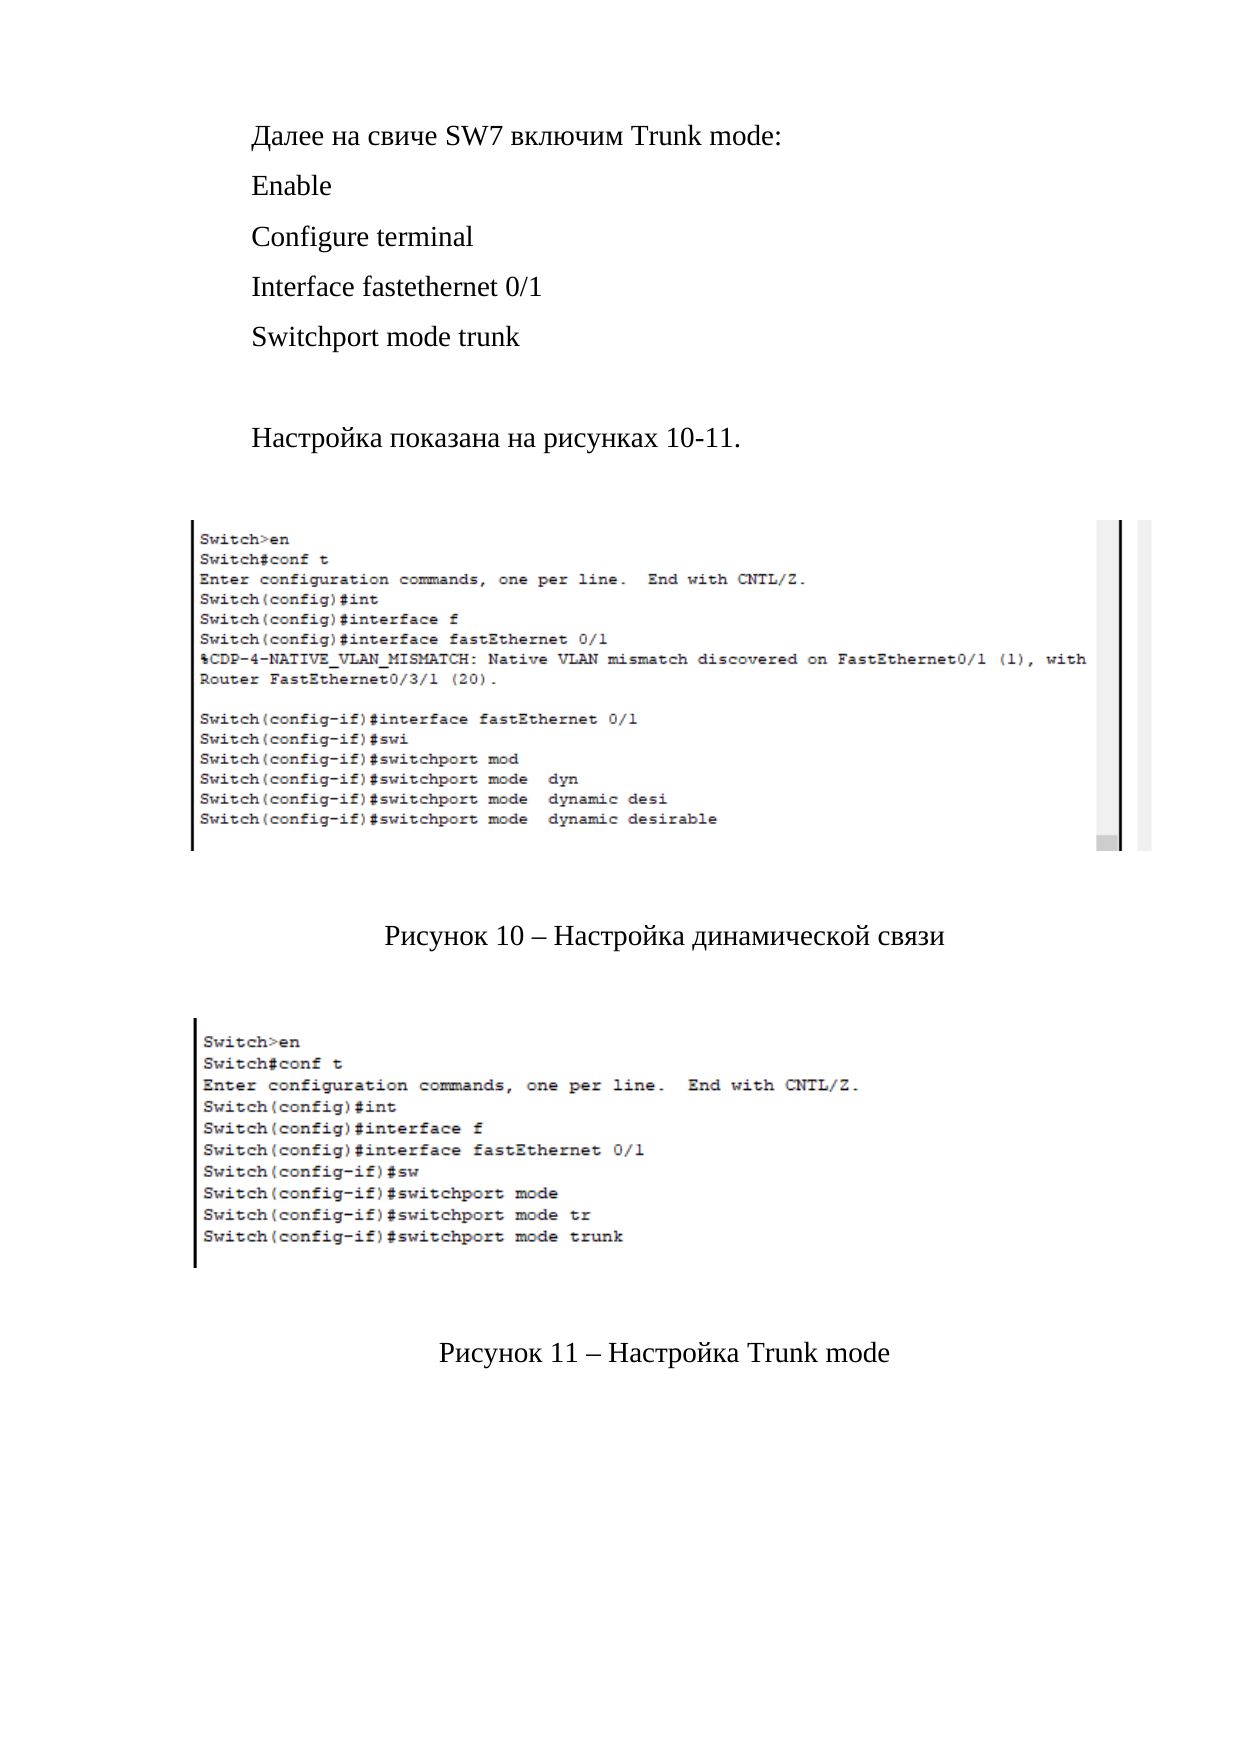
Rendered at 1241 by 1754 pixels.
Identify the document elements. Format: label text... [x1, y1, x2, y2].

picture [177, 520, 1152, 851]
text Далее на свиче SW7 включим Trunk mode: [177, 118, 1152, 152]
text Configure terminal [177, 219, 1152, 252]
text Switchport mode trunk [177, 319, 1152, 353]
text Рисунок 10 – Настройка динамической связи [177, 918, 1152, 951]
text Рисунок 11 – Настройка Trunk mode [177, 1335, 1152, 1368]
text Interface fastethernet 0/1 [177, 269, 1152, 303]
picture [177, 1018, 1152, 1268]
text Enable [177, 168, 1152, 202]
text Настройка показана на рисунках 10-11. [177, 420, 1152, 453]
